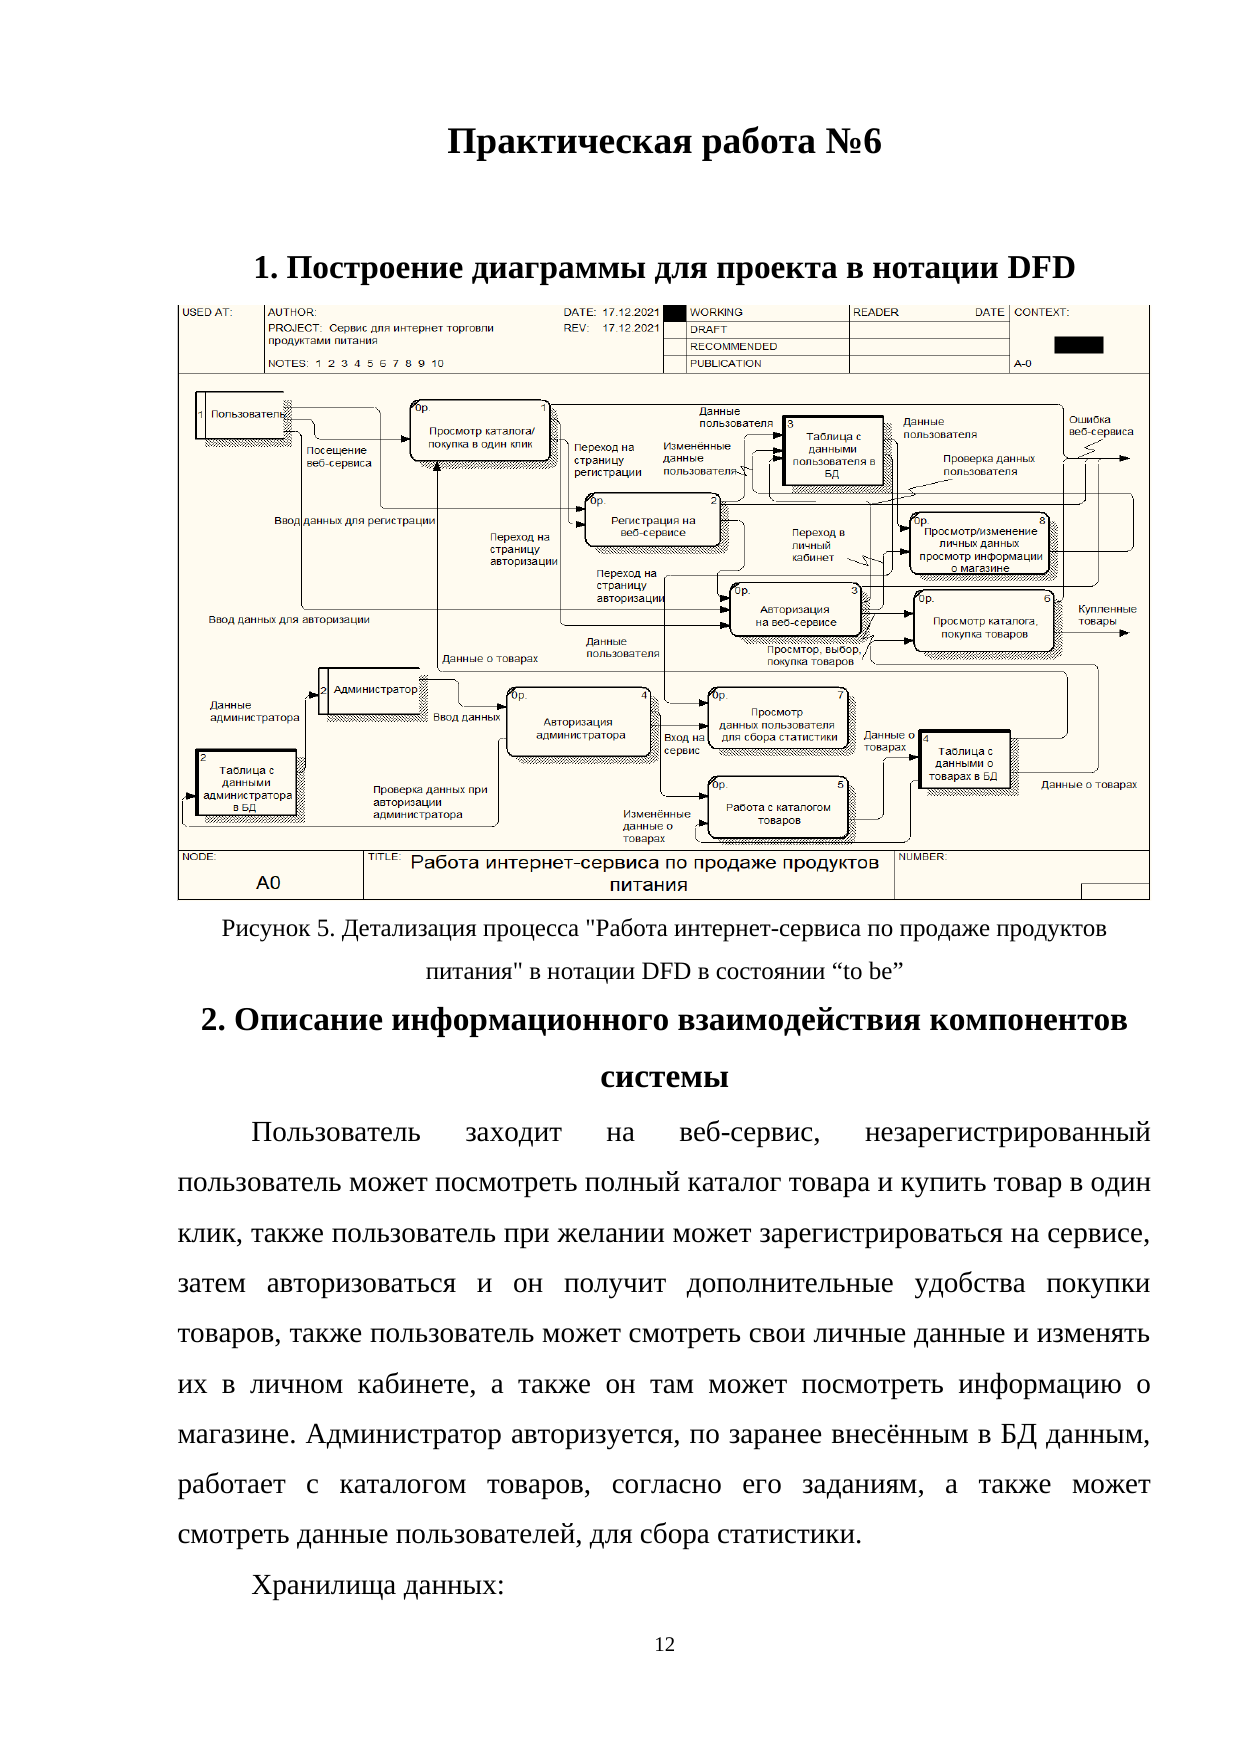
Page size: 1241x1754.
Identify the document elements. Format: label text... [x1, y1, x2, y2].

picture [177, 305, 1152, 901]
text Практическая работа №6 [177, 118, 1152, 161]
text 1. Построение диаграммы для проекта в нотации DFD [177, 247, 1152, 286]
text 2. Описание информационного взаимодействия компонентов системы [177, 999, 1152, 1095]
text Пользователь заходит на веб-сервис, незарегистрированный пользователь может посмотреть полный каталог товара и купить товар в один клик, также пользователь при желании может зарегистрироваться на сервисе, затем авторизоваться и он получит дополнительные удобства покупки товаров, также пользователь может смотреть свои личные данные и изменять их в личном кабинете, а также он там может посмотреть информацию о магазине. Администратор авторизуется, по заранее внесённым в БД данным, работает с каталогом товаров, согласно его заданиям, а также может смотреть данные пользователей, для сбора статистики. [177, 1114, 1152, 1550]
text Рисунок 5. Детализация процесса "Работа интернет-сервиса по продаже продуктов питания" в нотации DFD в состоянии “to be” [177, 913, 1152, 985]
text Хранилища данных: [177, 1567, 1152, 1601]
